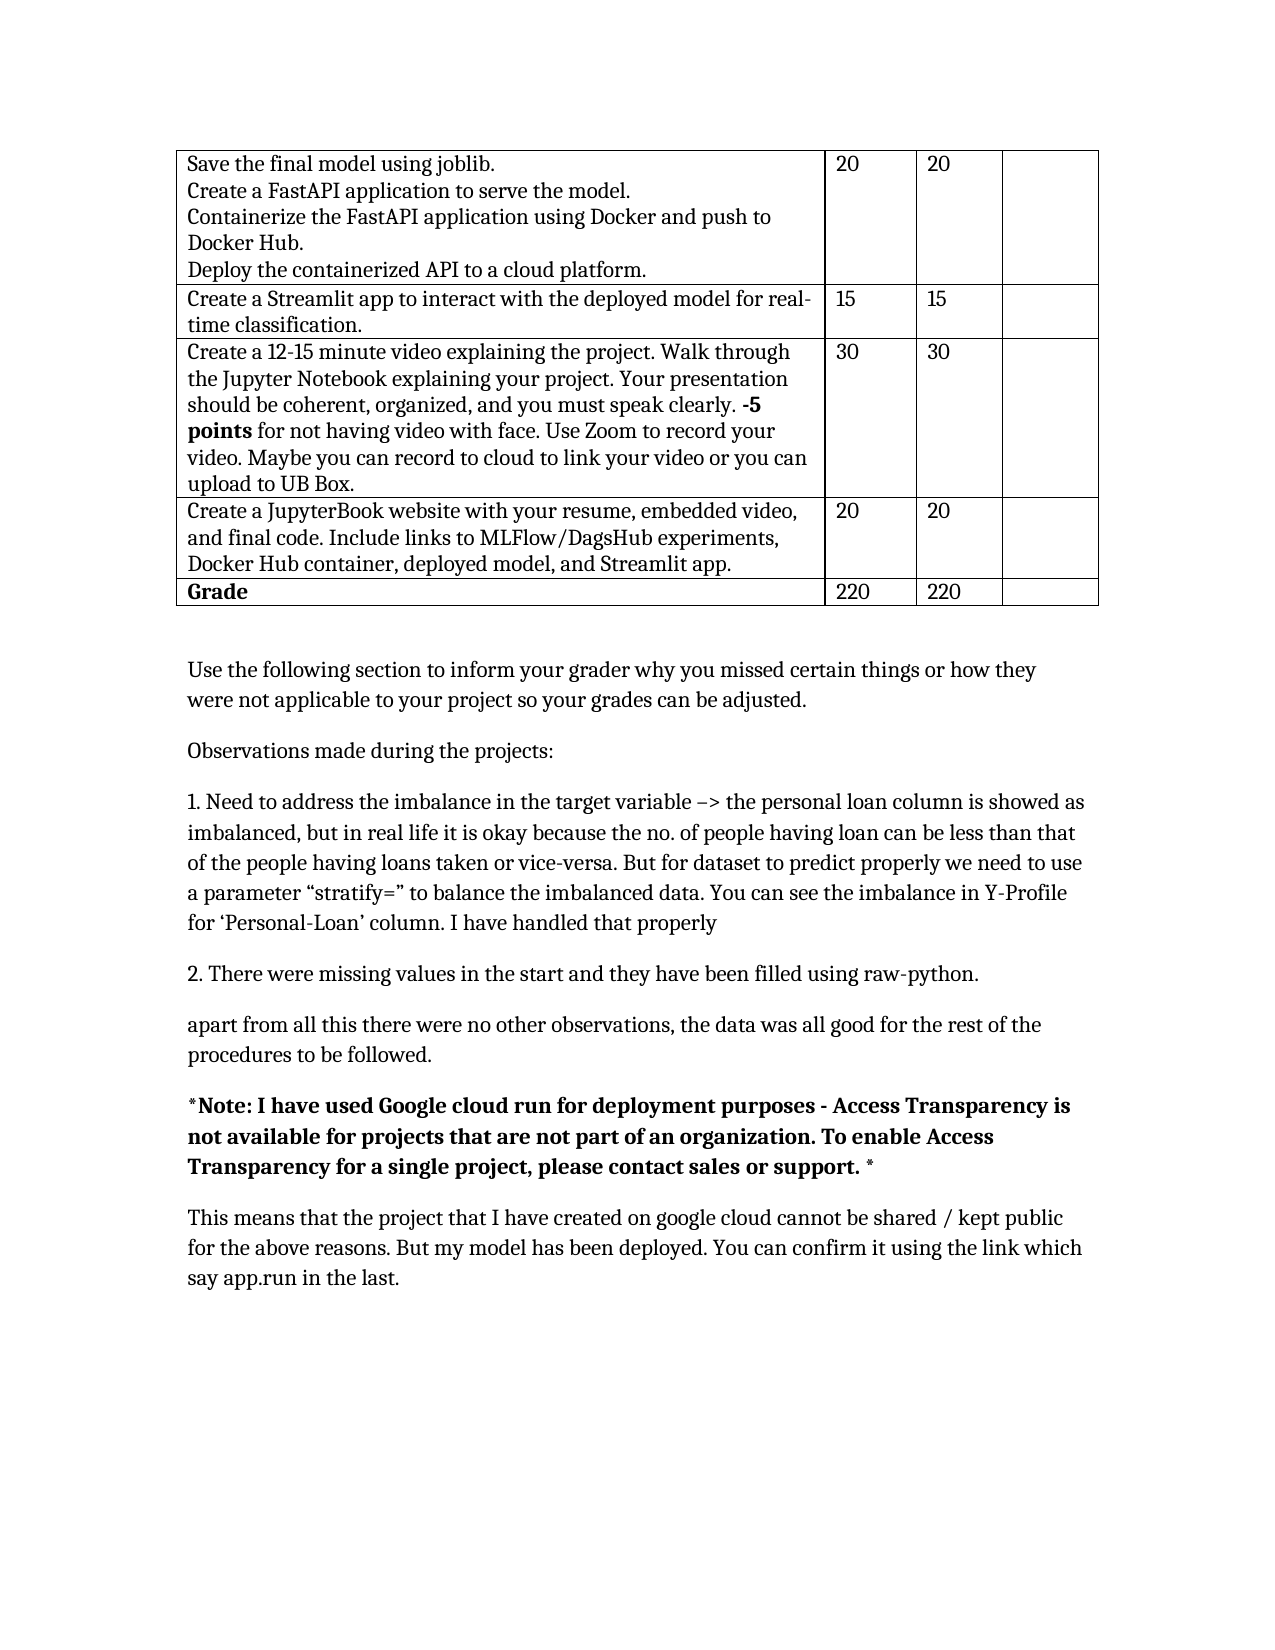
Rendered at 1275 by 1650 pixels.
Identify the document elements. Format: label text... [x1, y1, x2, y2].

text 1. Need to address the imbalance in the target variable –> the personal loan column is showed as imbalanced, but in real life it is okay because the no. of people having loan can be less than that of the people having loans taken or vice-versa. But for dataset to predict properly we need to use a parameter “stratify=” to balance the imbalanced data. You can see the imbalance in Y-Profile for ‘Personal-Loan’ column. I have handled that properly [187, 789, 1087, 936]
text apart from all this there were no other observations, the data was all good for the rest of the procedures to be followed. [187, 1012, 1087, 1069]
table_cell 15 [826, 285, 916, 338]
table_cell Save the final model using joblib. Create a FastAPI application to serve the model. Containerize the FastAPI application using Docker and push to Docker Hub. Deploy the containerized API to a cloud platform. [177, 151, 824, 284]
table_cell Create a JupyterBook website with your resume, embedded video, and final code. Include links to MLFlow/DagsHub experiments, Docker Hub container, deployed model, and Streamlit app. [177, 498, 824, 577]
table_cell Create a 12-15 minute video explaining the project. Walk through the Jupyter Notebook explaining your project. Your presentation should be coherent, organized, and you must speak clearly. -5 points for not having video with face. Use Zoom to record your video. Maybe you can record to cloud to link your video or you can upload to UB Box. [177, 339, 824, 497]
table_cell [1003, 285, 1098, 338]
text This means that the project that I have created on google cloud cannot be shared / kept public for the above reasons. But my model has been deployed. You can confirm it using the link which say app.run in the last. [187, 1205, 1087, 1292]
table_cell Grade [177, 579, 824, 605]
table_cell [1003, 151, 1098, 284]
table_cell 30 [917, 339, 1002, 497]
text 2. There were missing values in the start and they have been filled using raw-python. [187, 961, 1087, 987]
table_cell 20 [917, 498, 1002, 577]
text Observations made during the projects: [187, 738, 1087, 764]
table_cell 20 [826, 151, 916, 284]
table_cell 15 [917, 285, 1002, 338]
text Use the following section to inform your grader why you missed certain things or how they were not applicable to your project so your grades can be adjusted. [187, 657, 1087, 713]
table_cell 220 [826, 579, 916, 605]
table_cell 220 [917, 579, 1002, 605]
table_cell [1003, 339, 1098, 497]
table_cell Create a Streamlit app to interact with the deployed model for real-time classification. [177, 285, 824, 338]
table_cell 20 [917, 151, 1002, 284]
table_cell [1003, 498, 1098, 577]
table_cell 20 [826, 498, 916, 577]
text *Note: I have used Google cloud run for deployment purposes - Access Transparency is not available for projects that are not part of an organization. To enable Access Transparency for a single project, please contact sales or support. * [187, 1093, 1087, 1180]
table_cell [1003, 579, 1098, 605]
table_cell 30 [826, 339, 916, 497]
